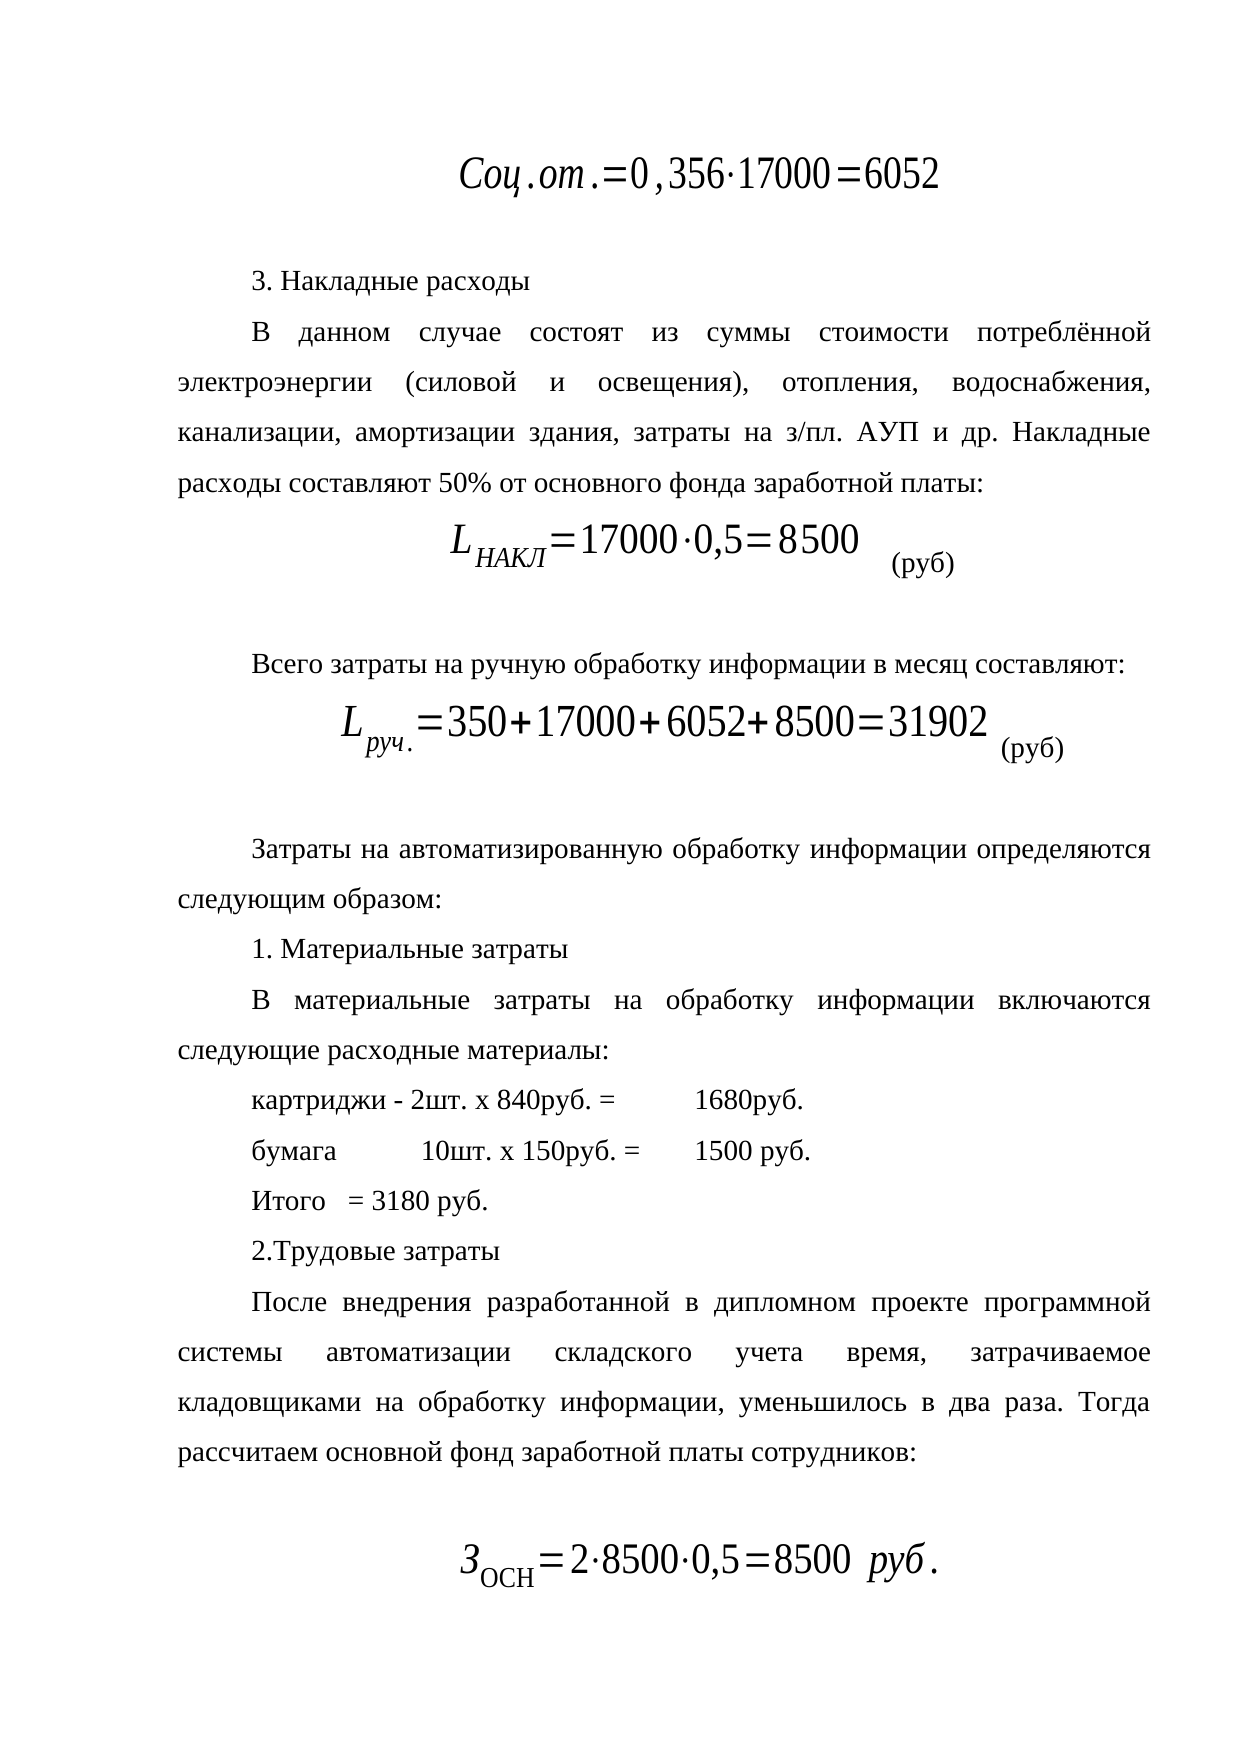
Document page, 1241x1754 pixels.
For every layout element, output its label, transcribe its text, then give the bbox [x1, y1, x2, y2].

text После внедрения разработанной в дипломном проекте программной системы автоматизации складского учета время, затрачиваемое кладовщиками на обработку информации, уменьшилось в два раза. Тогда рассчитаем основной фонд заработной платы сотрудников: [177, 1284, 1152, 1468]
text бумага 10шт. х 150руб. = 1500 руб. [177, 1133, 1152, 1166]
text В материальные затраты на обработку информации включаются следующие расходные материалы: [177, 982, 1152, 1066]
text 3. Накладные расходы [177, 263, 1152, 297]
text Затраты на автоматизированную обработку информации определяются следующим образом: [177, 831, 1152, 915]
text (руб) [177, 515, 1152, 579]
text картриджи - 2шт. х 840руб. = 1680руб. [177, 1082, 1152, 1116]
text 2.Трудовые затраты [177, 1233, 1152, 1267]
text В данном случае состоят из суммы стоимости потреблённой электроэнергии (силовой и освещения), отопления, водоснабжения, канализации, амортизации здания, затраты на з/пл. АУП и др. Накладные расходы составляют 50% от основного фонда заработной платы: [177, 314, 1152, 498]
text 1. Материальные затраты [177, 931, 1152, 965]
text Всего затраты на ручную обработку информации в месяц составляют: [177, 646, 1152, 680]
text Итого = 3180 руб. [177, 1183, 1152, 1217]
text (руб) [177, 697, 1152, 764]
